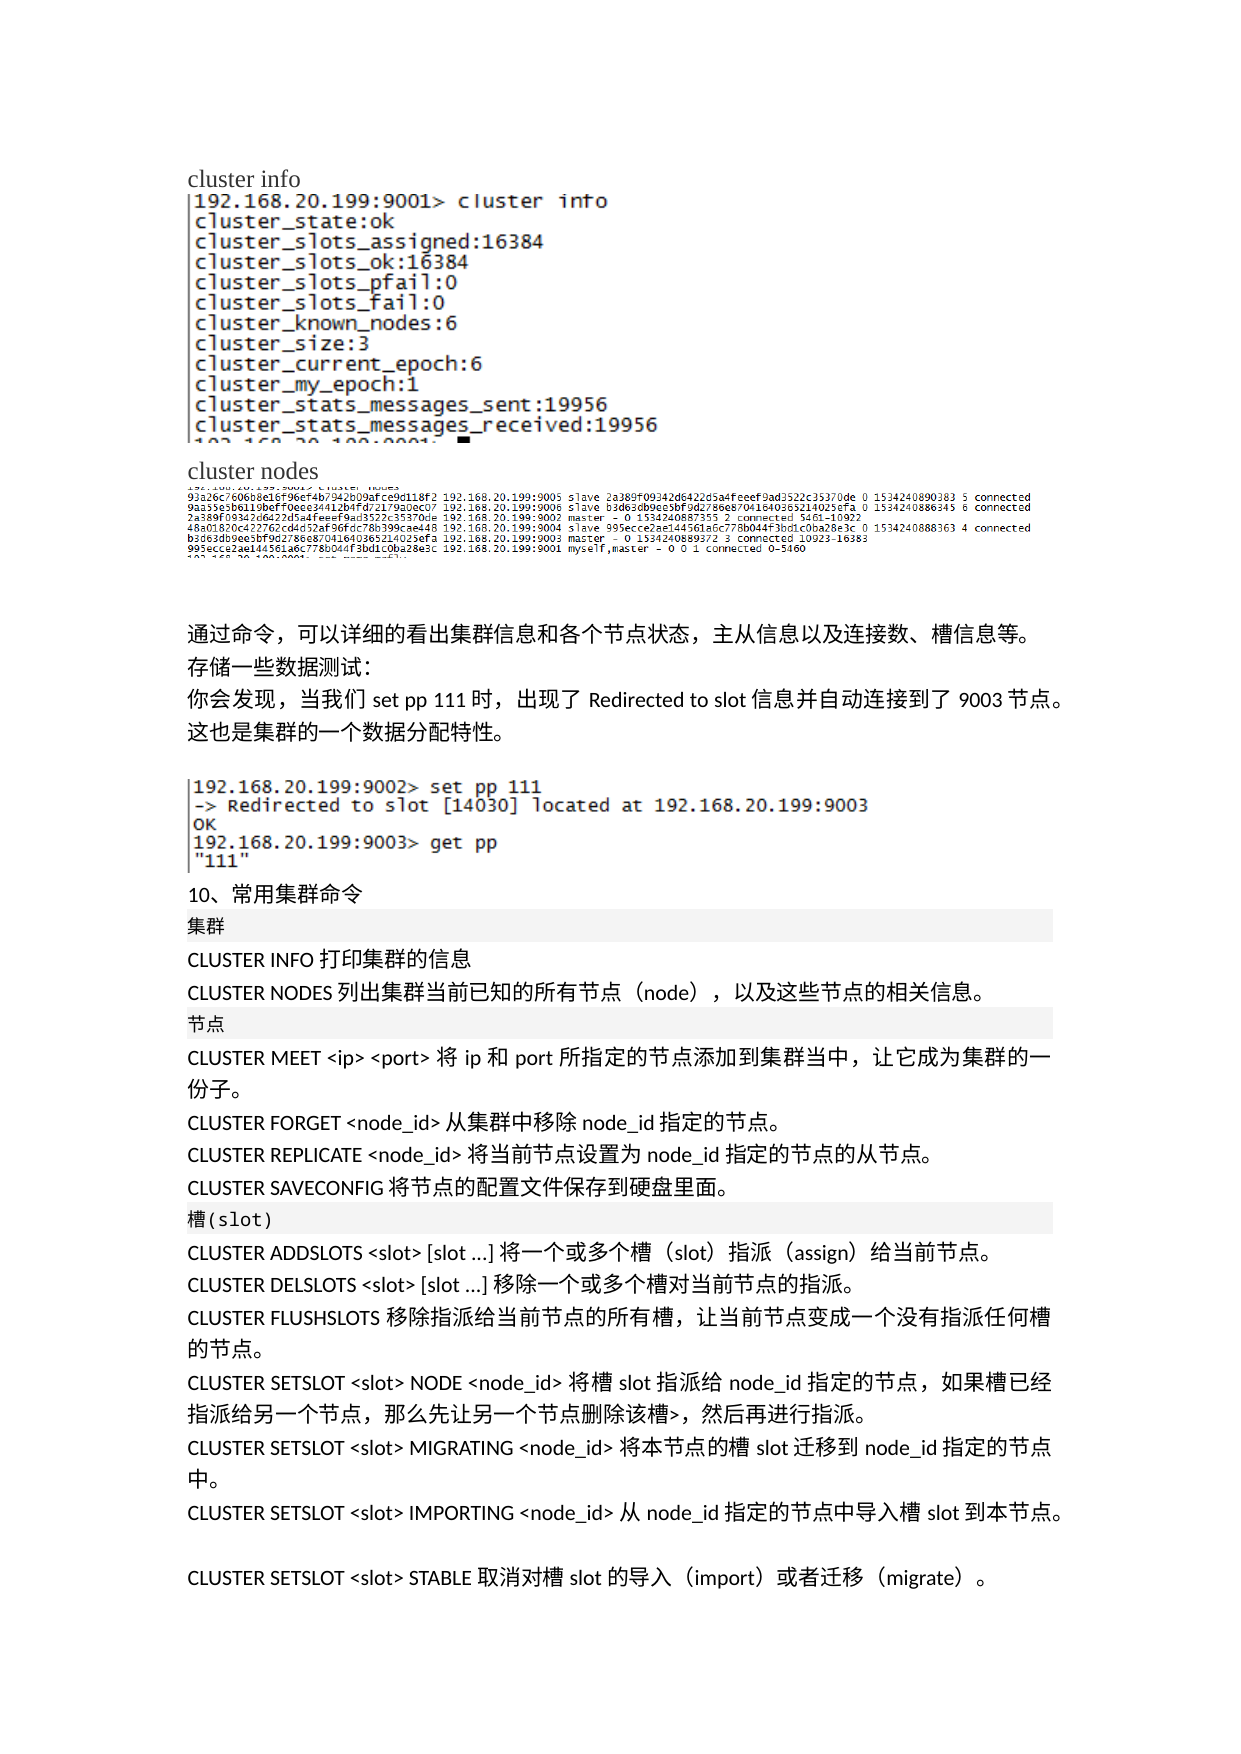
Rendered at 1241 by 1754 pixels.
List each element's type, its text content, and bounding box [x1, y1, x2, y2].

text 节点 [187, 1007, 1053, 1039]
text cluster nodes [187, 454, 1053, 487]
text CLUSTER MEET <ip> <port> 将 ip 和 port 所指定的节点添加到集群当中，让它成为集群的一份子。 [187, 1039, 1053, 1104]
text CLUSTER DELSLOTS <slot> [slot ...] 移除一个或多个槽对当前节点的指派。 [187, 1267, 1053, 1299]
picture [187, 779, 1053, 873]
picture [187, 194, 949, 443]
text CLUSTER FORGET <node_id> 从集群中移除 node_id 指定的节点。 [187, 1104, 1053, 1137]
text CLUSTER SETSLOT <slot> NODE <node_id> 将槽 slot 指派给 node_id 指定的节点，如果槽已经指派给另一个节点，那么先让另一个节点删除该槽>，然后再进行指派。 [187, 1364, 1053, 1429]
text CLUSTER ADDSLOTS <slot> [slot ...] 将一个或多个槽（slot）指派（assign）给当前节点。 [187, 1234, 1053, 1267]
list 常用集群命令 [187, 877, 1053, 909]
text CLUSTER SETSLOT <slot> MIGRATING <node_id> 将本节点的槽 slot 迁移到 node_id 指定的节点中。 [187, 1429, 1053, 1494]
text CLUSTER INFO 打印集群的信息 [187, 942, 1053, 974]
text CLUSTER SETSLOT <slot> STABLE 取消对槽 slot 的导入（import）或者迁移（migrate）。 [187, 1559, 1053, 1592]
text CLUSTER SETSLOT <slot> IMPORTING <node_id> 从 node_id 指定的节点中导入槽 slot 到本节点。 [187, 1494, 1053, 1559]
text CLUSTER NODES 列出集群当前已知的所有节点（node），以及这些节点的相关信息。 [187, 974, 1053, 1007]
text 槽(slot) [187, 1202, 1053, 1234]
text CLUSTER FLUSHSLOTS 移除指派给当前节点的所有槽，让当前节点变成一个没有指派任何槽的节点。 [187, 1299, 1053, 1364]
picture [187, 487, 1052, 558]
text CLUSTER SAVECONFIG 将节点的配置文件保存到硬盘里面。 [187, 1169, 1053, 1202]
text 通过命令，可以详细的看出集群信息和各个节点状态，主从信息以及连接数、槽信息等。 [187, 617, 1053, 649]
text cluster info [187, 162, 1053, 194]
text CLUSTER REPLICATE <node_id> 将当前节点设置为 node_id 指定的节点的从节点。 [187, 1137, 1053, 1169]
text 集群 [187, 909, 1053, 942]
text 存储一些数据测试： 你会发现，当我们 set pp 111 时，出现了 Redirected to slot 信息并自动连接到了9003节点。这也是集群的一个数据分配特性。 [187, 649, 1053, 747]
